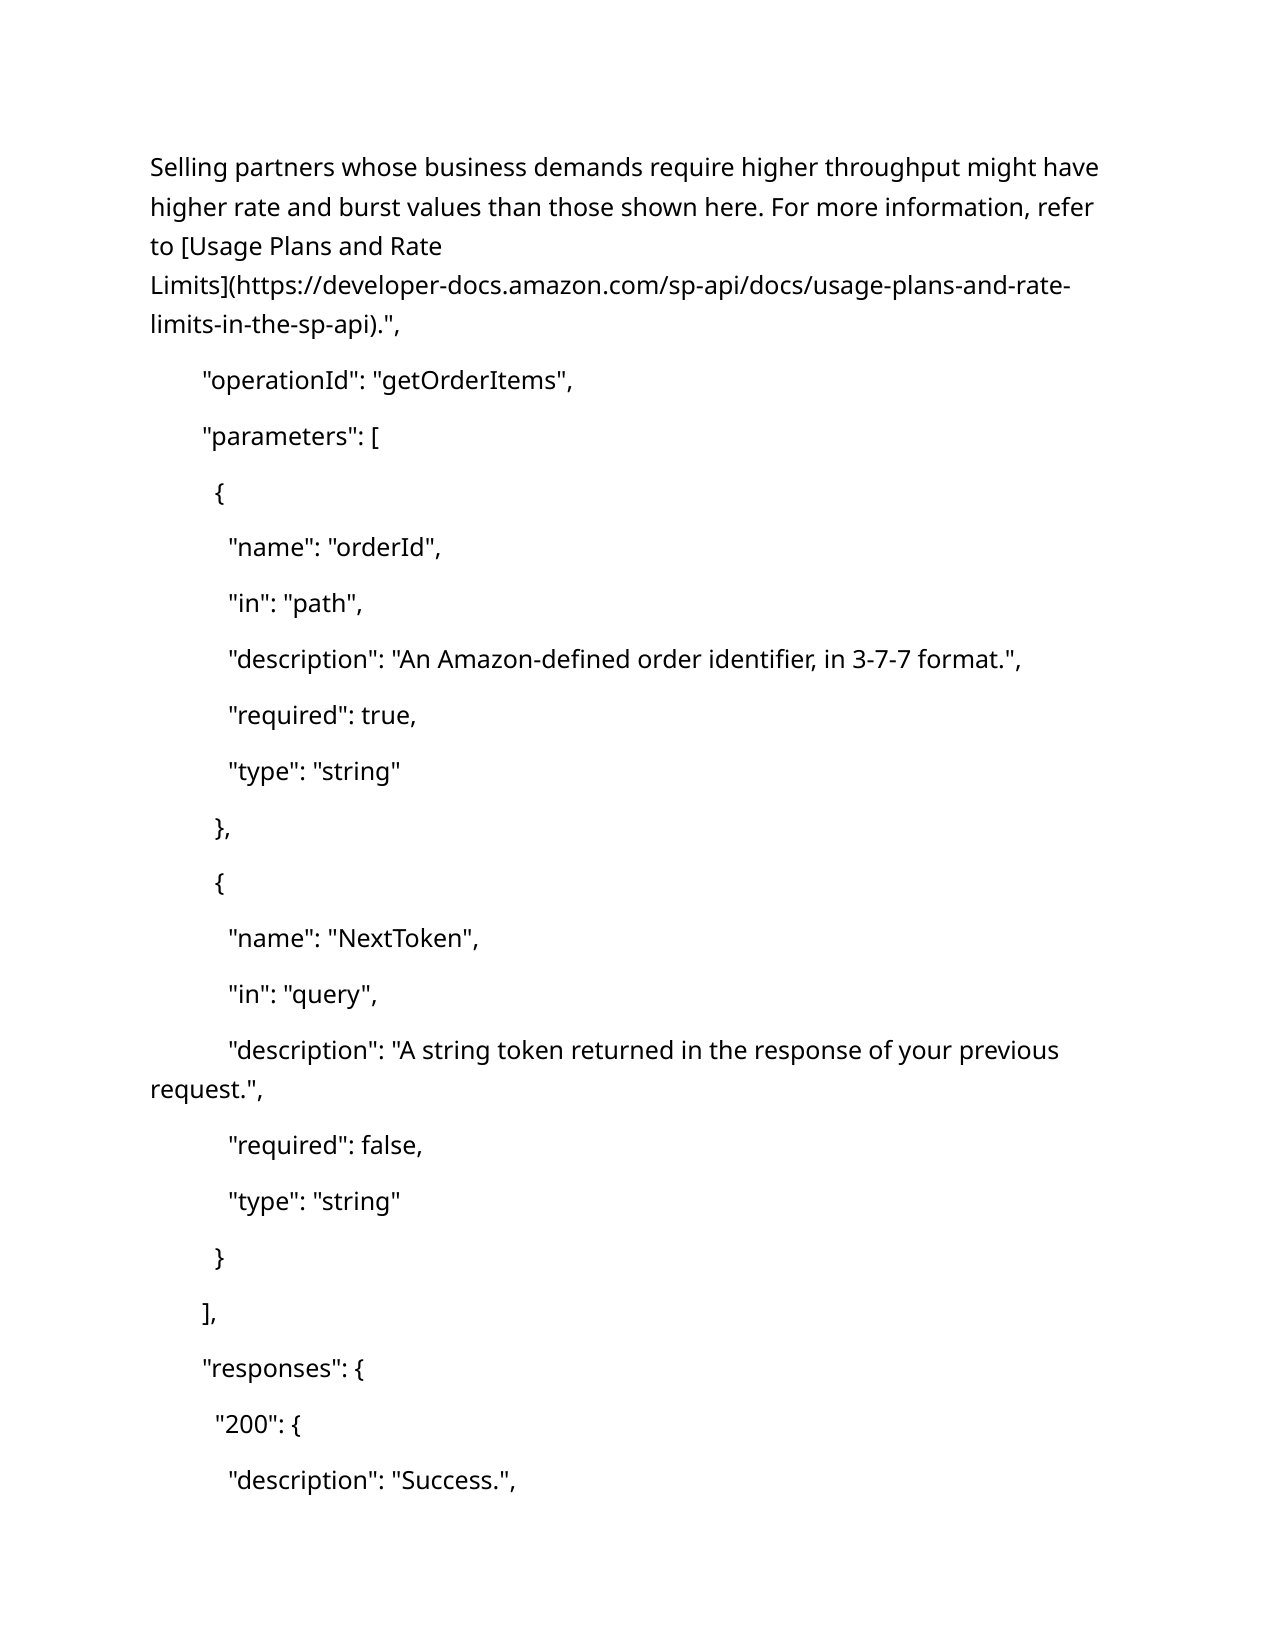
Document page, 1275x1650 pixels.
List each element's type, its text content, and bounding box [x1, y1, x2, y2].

text { [150, 474, 1125, 508]
text "type": "string" [150, 1183, 1125, 1217]
text "type": "string" [150, 753, 1125, 787]
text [150, 150, 1125, 341]
text "in": "path", [150, 586, 1125, 620]
text "in": "query", [150, 977, 1125, 1011]
text "description": "An Amazon-defined order identifier, in 3-7-7 format.", [150, 642, 1125, 676]
text "name": "orderId", [150, 530, 1125, 564]
text "required": false, [150, 1127, 1125, 1162]
text "responses": { [150, 1351, 1125, 1385]
text }, [150, 809, 1125, 843]
text { [150, 865, 1125, 899]
text "name": "NextToken", [150, 921, 1125, 955]
text "description": "Success.", [150, 1462, 1125, 1497]
text "operationId": "getOrderItems", [150, 362, 1125, 397]
text } [150, 1239, 1125, 1273]
text ], [150, 1295, 1125, 1329]
text "required": true, [150, 697, 1125, 732]
text "description": "A string token returned in the response of your previous request.", [150, 1032, 1125, 1106]
text "200": { [150, 1407, 1125, 1441]
text "parameters": [ [150, 418, 1125, 452]
